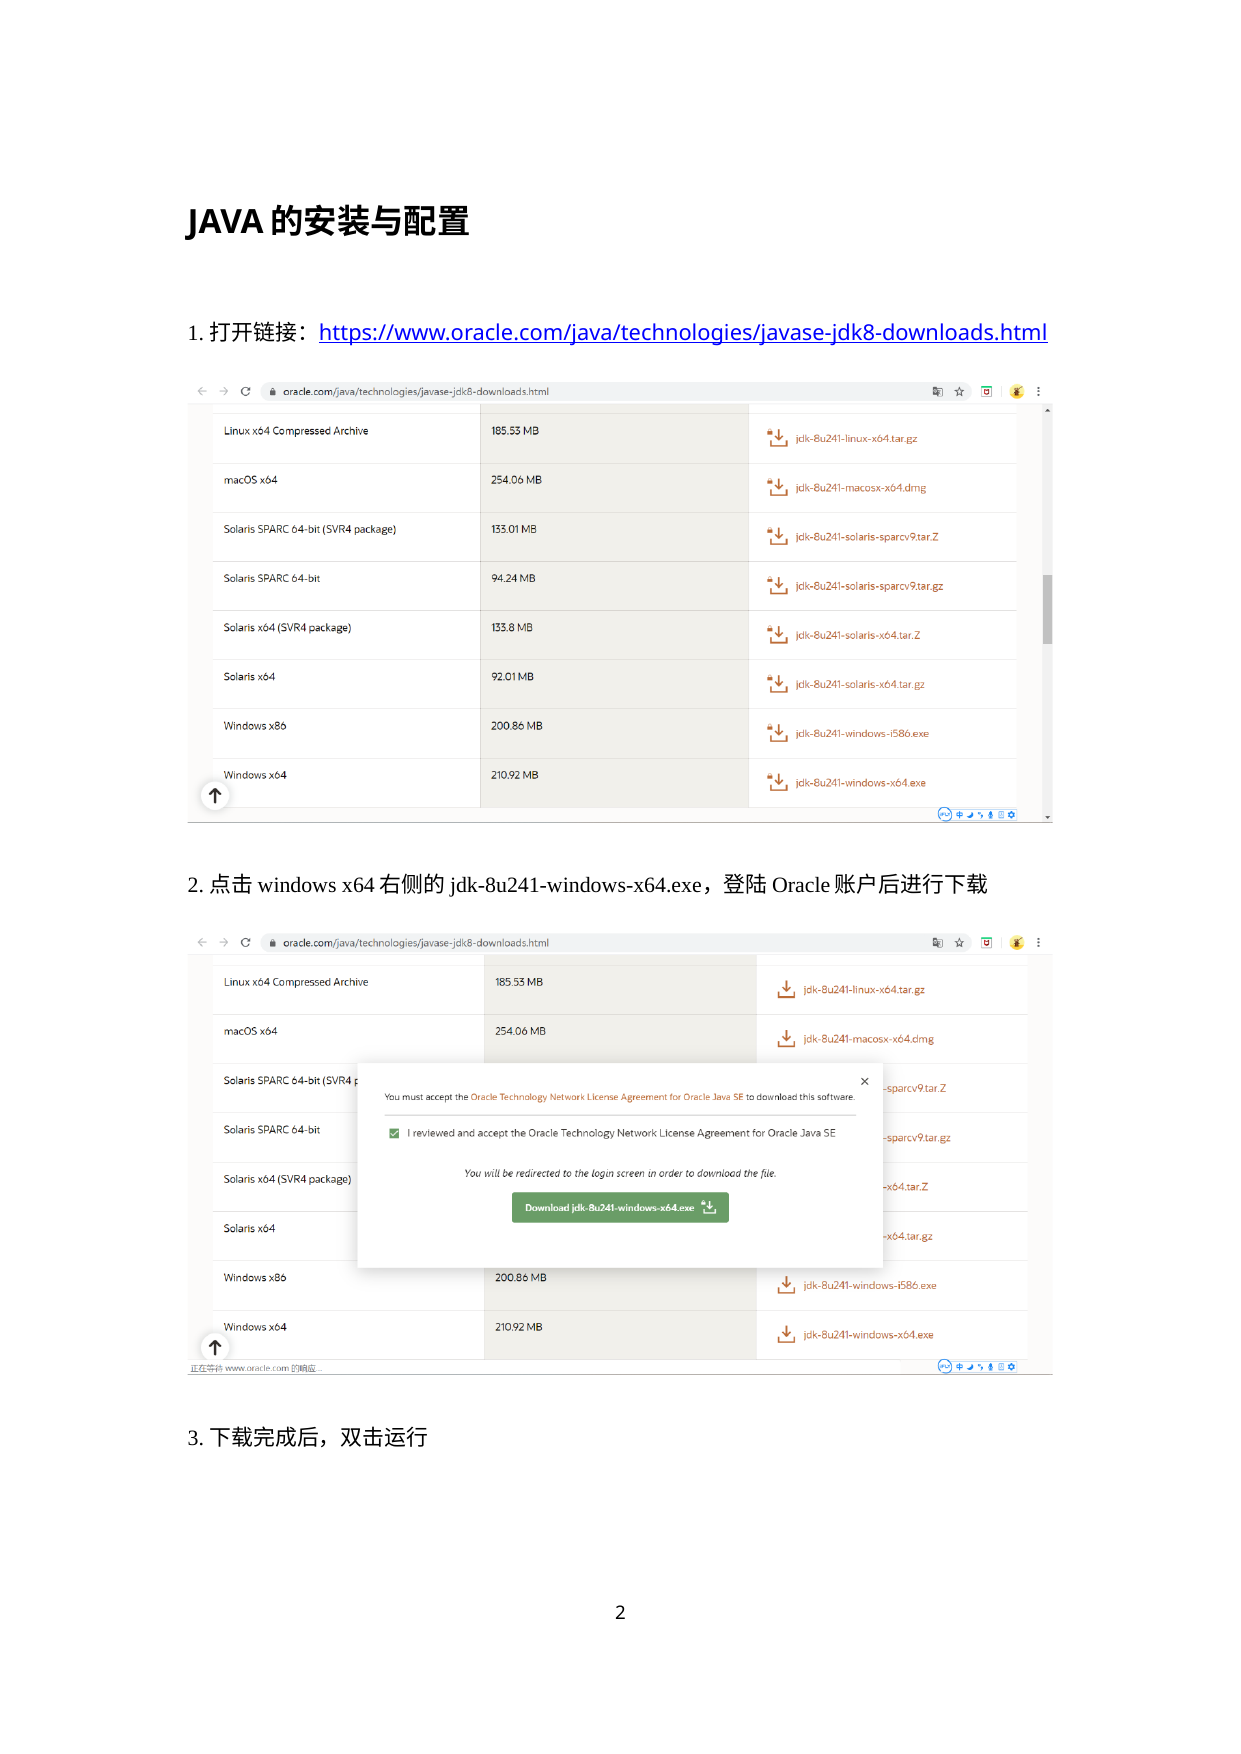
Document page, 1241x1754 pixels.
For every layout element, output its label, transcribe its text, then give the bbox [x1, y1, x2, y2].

picture [187, 379, 1053, 823]
subtitle JAVA的安装与配置 [187, 187, 1053, 252]
picture [187, 931, 1053, 1375]
text 3. 下载完成后，双击运行 [187, 1419, 1053, 1452]
text 1. 打开链接：https://www.oracle.com/java/technologies/javase-jdk8-downloads.html [187, 314, 1053, 347]
text 2. 点击windows x64右侧的 jdk-8u241-windows-x64.exe，登陆Oracle账户后进行下载 [187, 867, 1053, 899]
